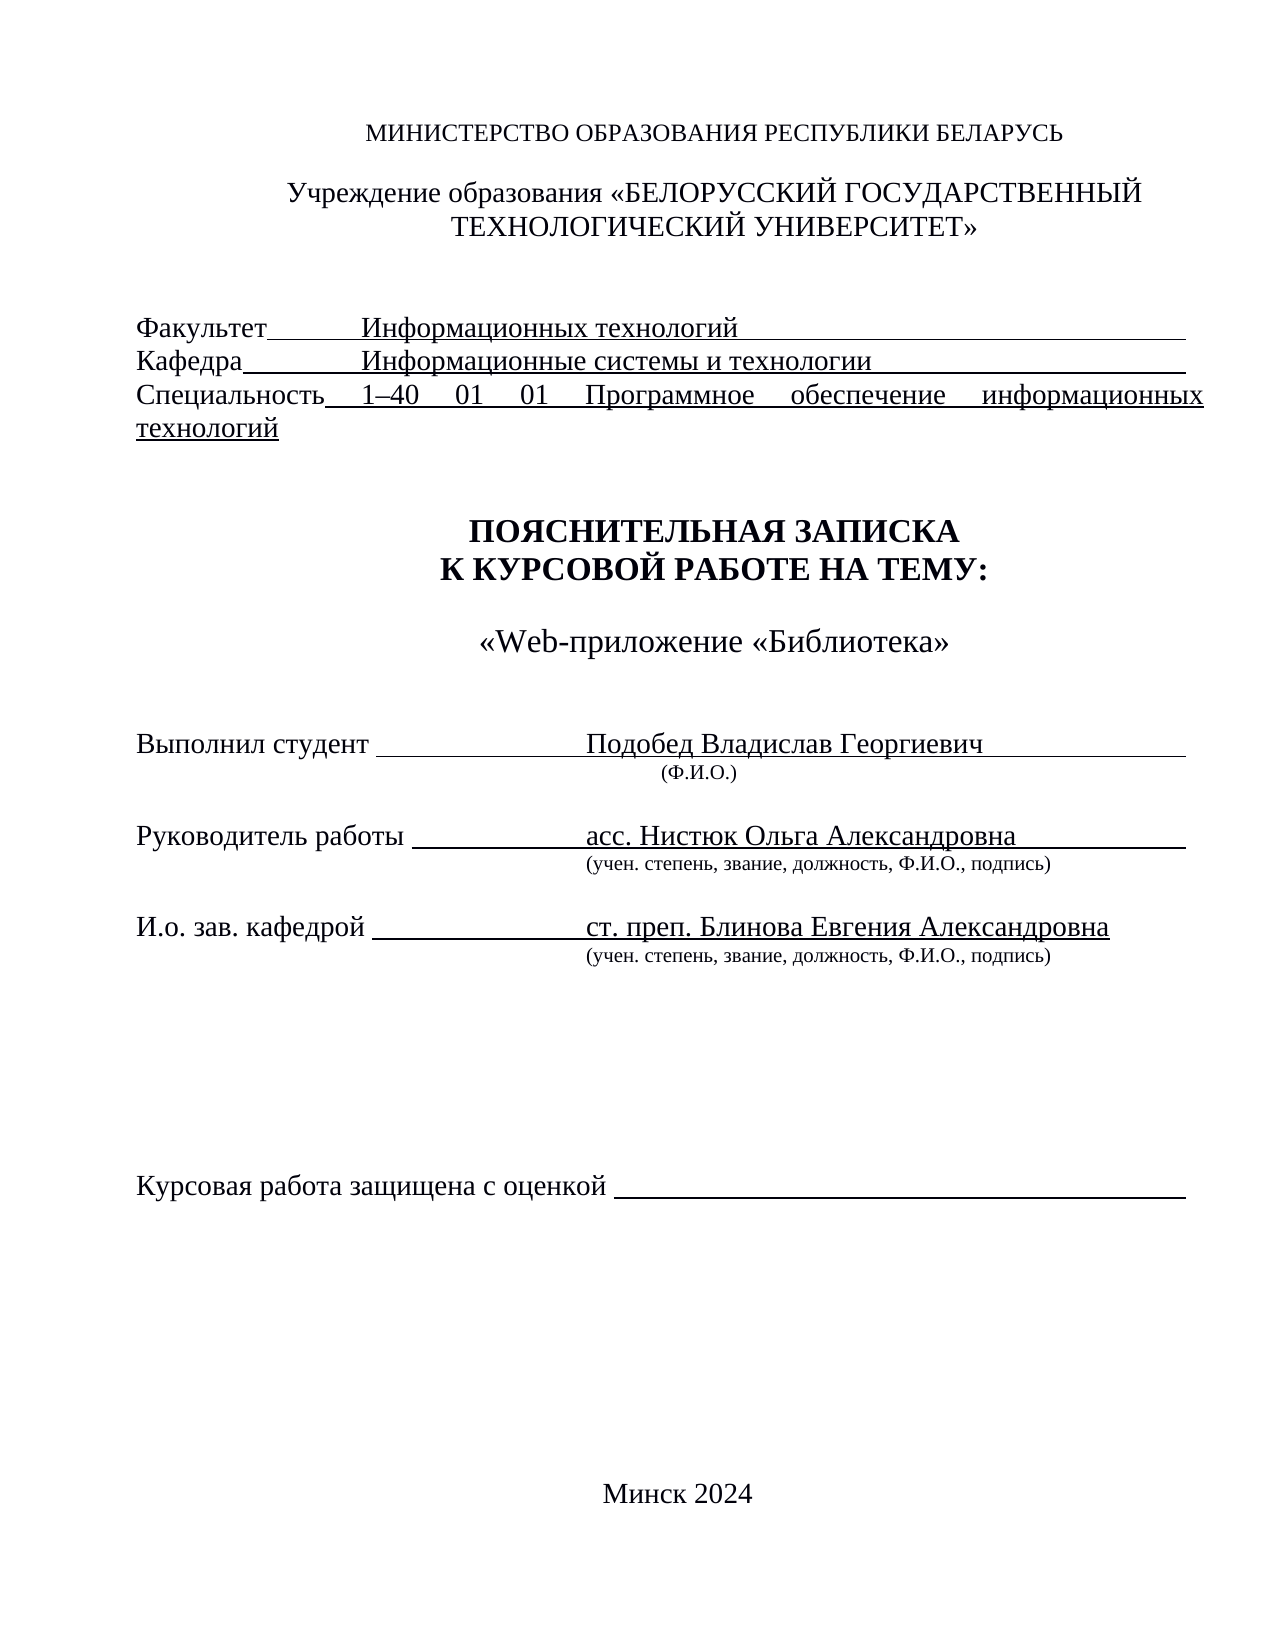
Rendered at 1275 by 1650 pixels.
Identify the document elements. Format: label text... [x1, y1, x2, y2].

text (Ф.И.О.) [136, 760, 1219, 784]
text (учен. степень, звание, должность, Ф.И.О., подпись) [136, 851, 1219, 875]
text К КУРСОВОЙ РАБОТЕ НА ТЕМУ: [136, 549, 1219, 588]
text Учреждение образования «БЕЛОРУССКИЙ ГОСУДАРСТВЕННЫЙ [136, 176, 1219, 209]
text Курсовая работа защищена с оценкой [136, 1168, 1219, 1201]
text (учен. степень, звание, должность, Ф.И.О., подпись) [136, 942, 1219, 967]
text ПОЯСНИТЕЛЬНАЯ ЗАПИСКА [136, 511, 1219, 549]
text ТЕХНОЛОГИЧЕСКИЙ УНИВЕРСИТЕТ» [136, 209, 1219, 243]
text Руководитель работы асс. Нистюк Ольга Александровна [136, 818, 1219, 851]
text Факультет Информационных технологий [136, 310, 1275, 343]
text Специальность 1–40 01 01 Программное обеспечение информационных технологий [136, 377, 1204, 444]
text Выполнил студент Подобед Владислав Георгиевич [136, 727, 1219, 760]
text «Web-приложение «Библиотека» [136, 621, 1219, 659]
text Минск 2024 [136, 1477, 1219, 1510]
text МИНИСТЕРСТВО ОБРАЗОВАНИЯ РЕСПУБЛИКИ БЕЛАРУСЬ [136, 118, 1219, 147]
text И.о. зав. кафедрой ст. преп. Блинова Евгения Александровна [136, 909, 1219, 942]
text Кафедра Информационные системы и технологии [136, 343, 1216, 377]
